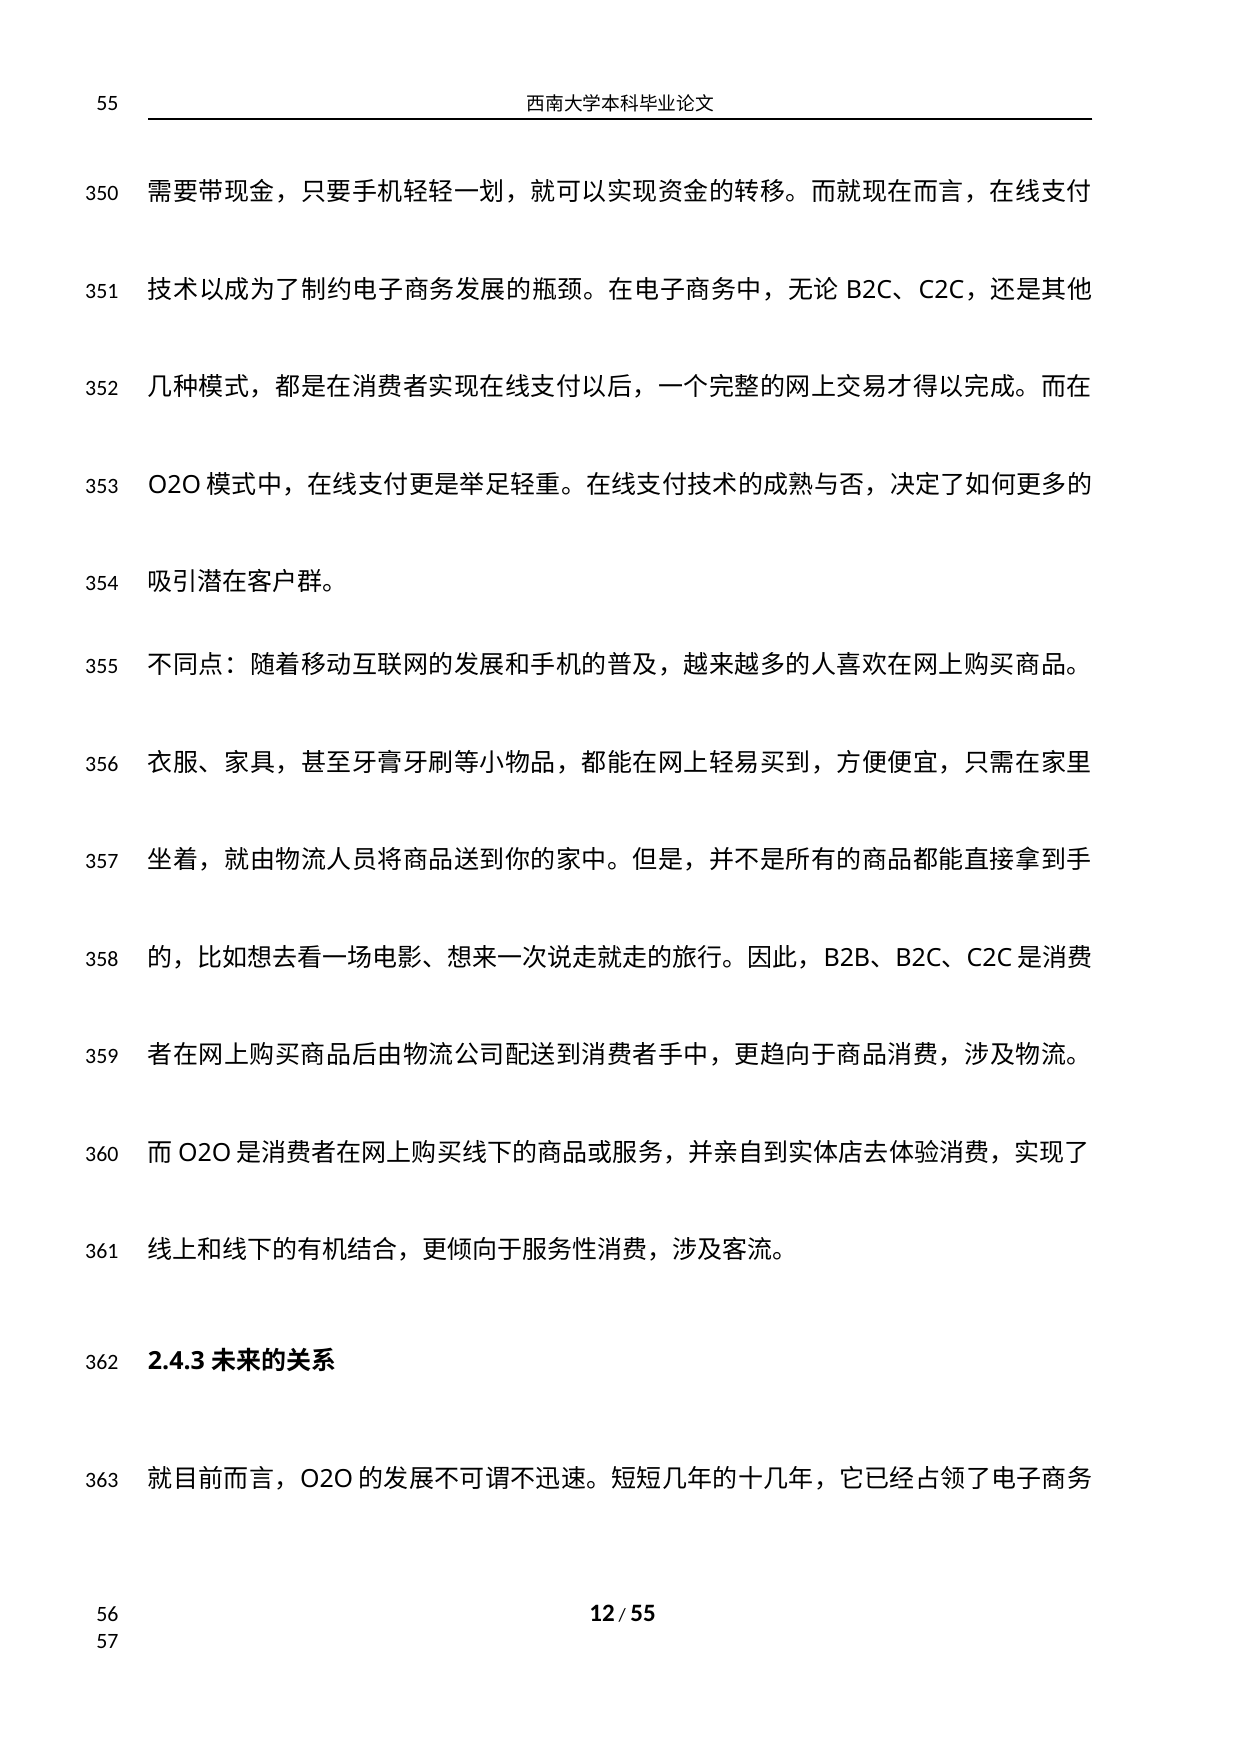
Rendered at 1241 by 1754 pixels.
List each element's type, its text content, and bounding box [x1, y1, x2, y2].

text 不同点：随着移动互联网的发展和手机的普及，越来越多的人喜欢在网上购买商品。衣服、家具，甚至牙膏牙刷等小物品，都能在网上轻易买到，方便便宜，只需在家里坐着，就由物流人员将商品送到你的家中。但是，并不是所有的商品都能直接拿到手的，比如想去看一场电影、想来一次说走就走的旅行。因此，B2B、B2C、C2C是消费者在网上购买商品后由物流公司配送到消费者手中，更趋向于商品消费，涉及物流。而O2O是消费者在网上购买线下的商品或服务，并亲自到实体店去体验消费，实现了线上和线下的有机结合，更倾向于服务性消费，涉及客流。 [148, 631, 1092, 1281]
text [148, 1444, 1092, 1509]
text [148, 157, 1092, 612]
subtitle 2.4.3 未来的关系 [148, 1326, 1092, 1391]
